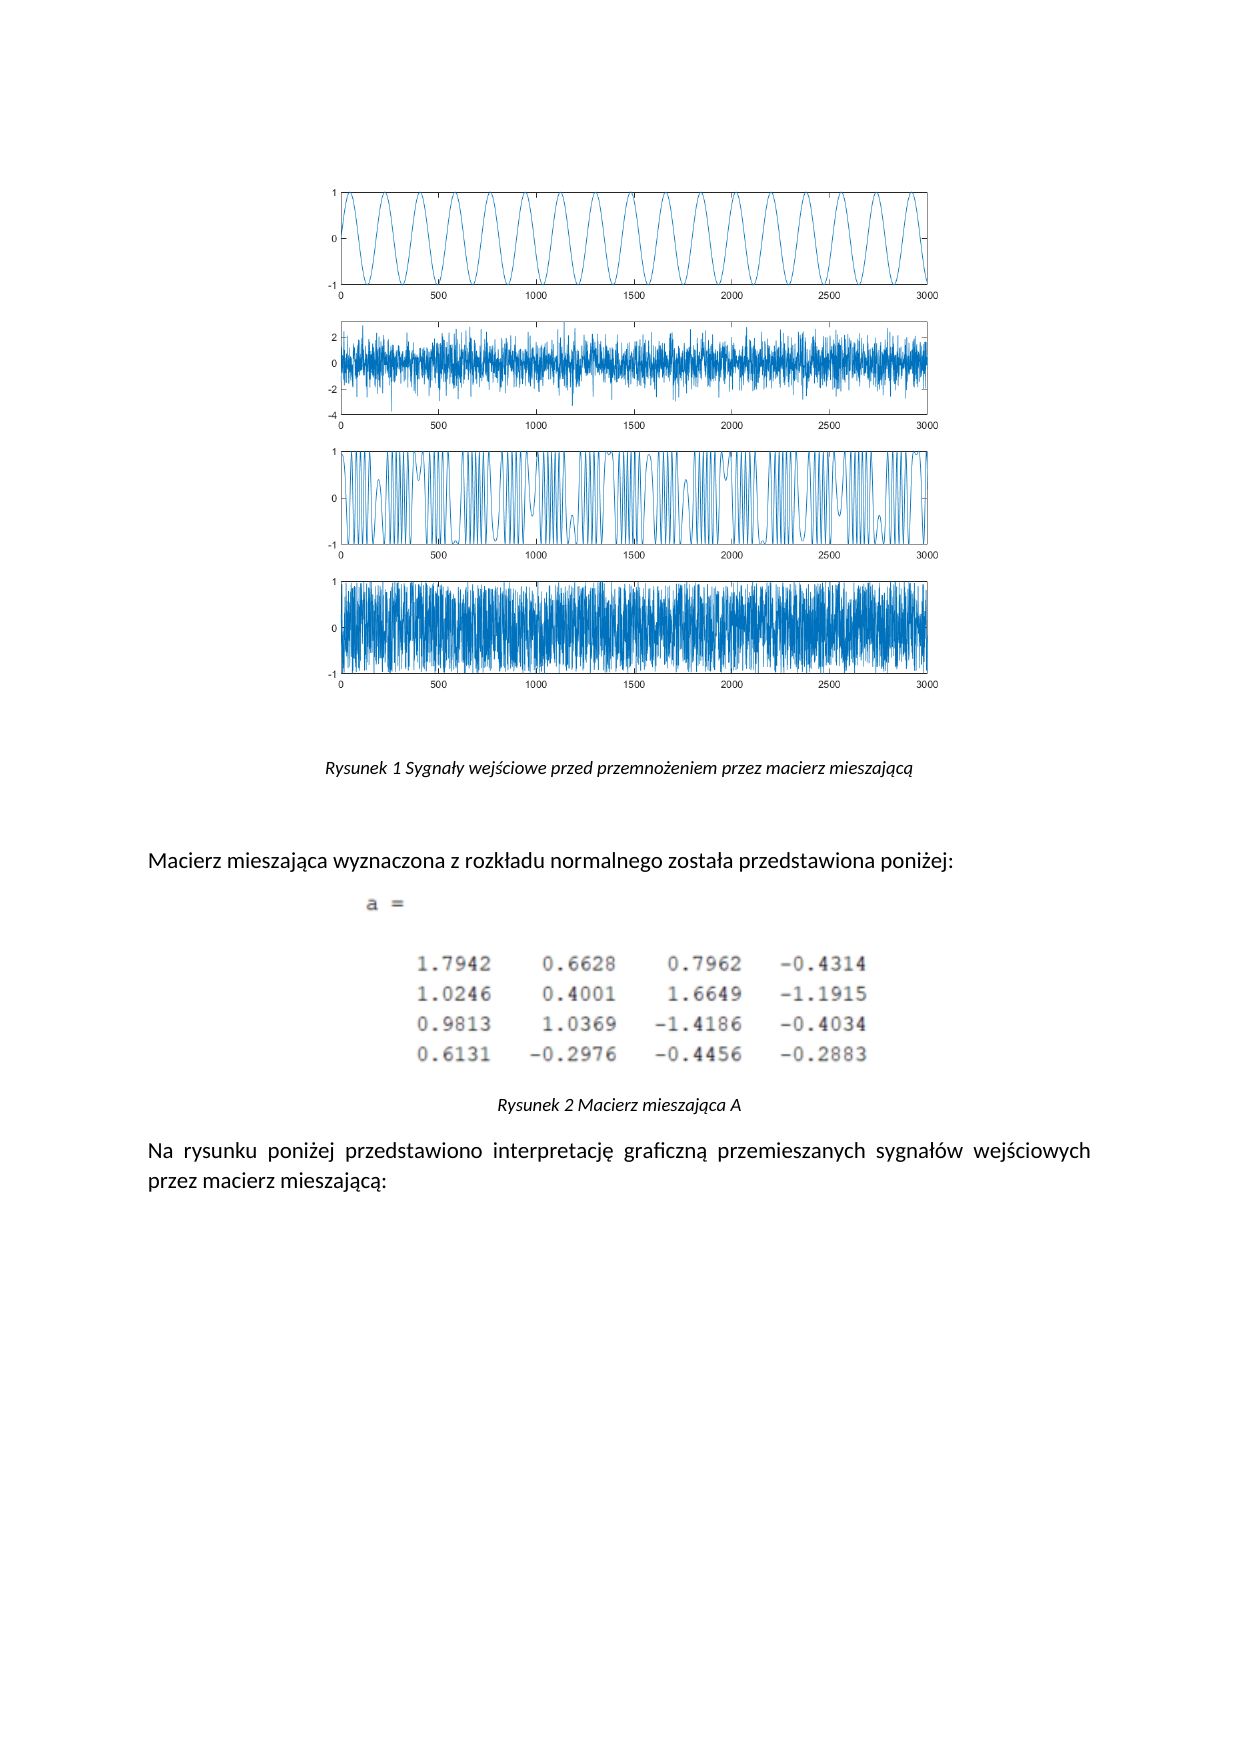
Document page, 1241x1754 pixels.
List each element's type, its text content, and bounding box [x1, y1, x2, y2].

text Rysunek 1 Sygnały wejściowe przed przemnożeniem przez macierz mieszającą [148, 756, 1093, 779]
text Macierz mieszająca wyznaczona z rozkładu normalnego została przedstawiona poniżej: [148, 846, 1093, 874]
text Rysunek 2 Macierz mieszająca A [148, 1093, 1093, 1116]
picture [242, 147, 998, 739]
text Na rysunku poniżej przedstawiono interpretację graficzną przemieszanych sygnałów wejściowych przez macierz mieszającą: [148, 1137, 1093, 1194]
picture [364, 892, 876, 1075]
